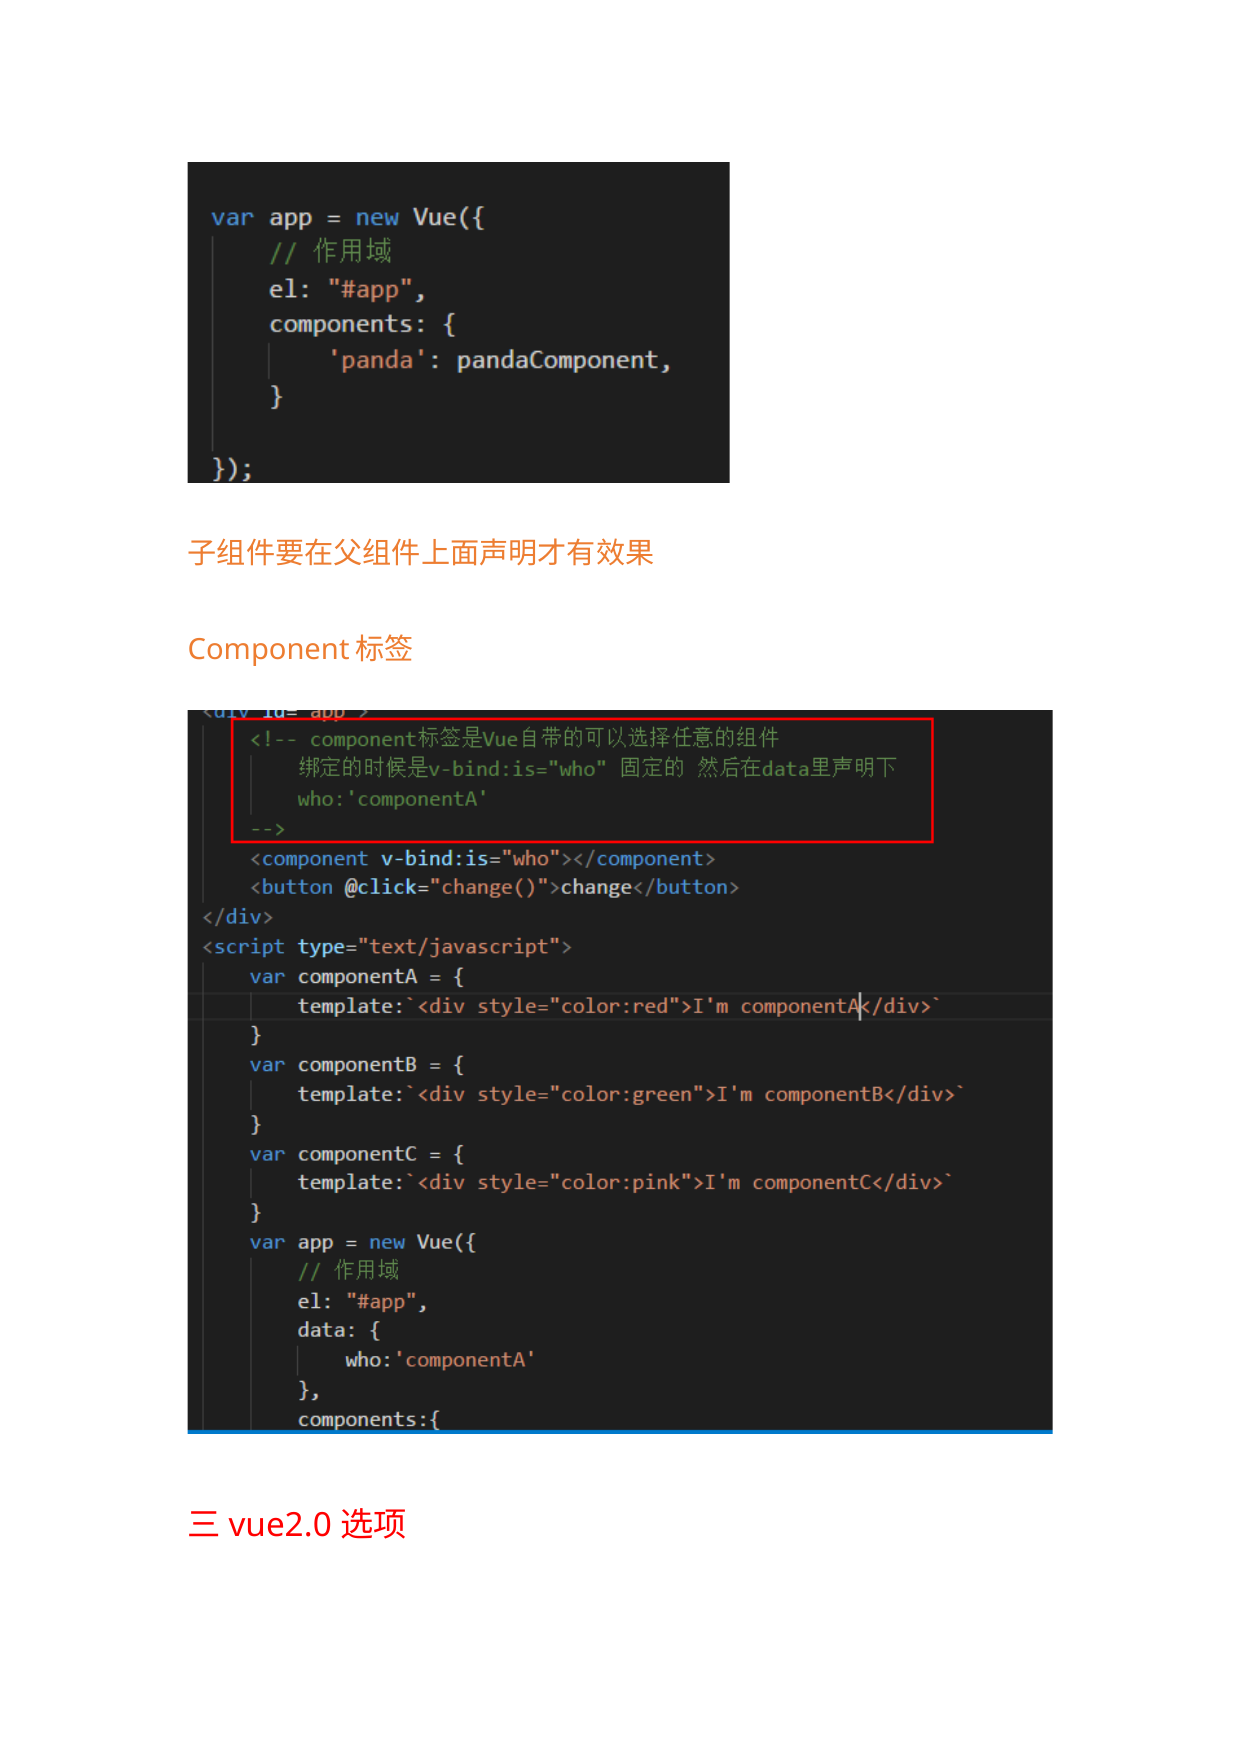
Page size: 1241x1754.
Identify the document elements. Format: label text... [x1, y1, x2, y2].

picture [187, 710, 1053, 1434]
text Component标签 [187, 614, 1053, 679]
picture [187, 162, 730, 483]
text 子组件要在父组件上面声明才有效果 [187, 518, 1053, 583]
text 三 vue2.0 选项 [187, 1489, 1053, 1554]
